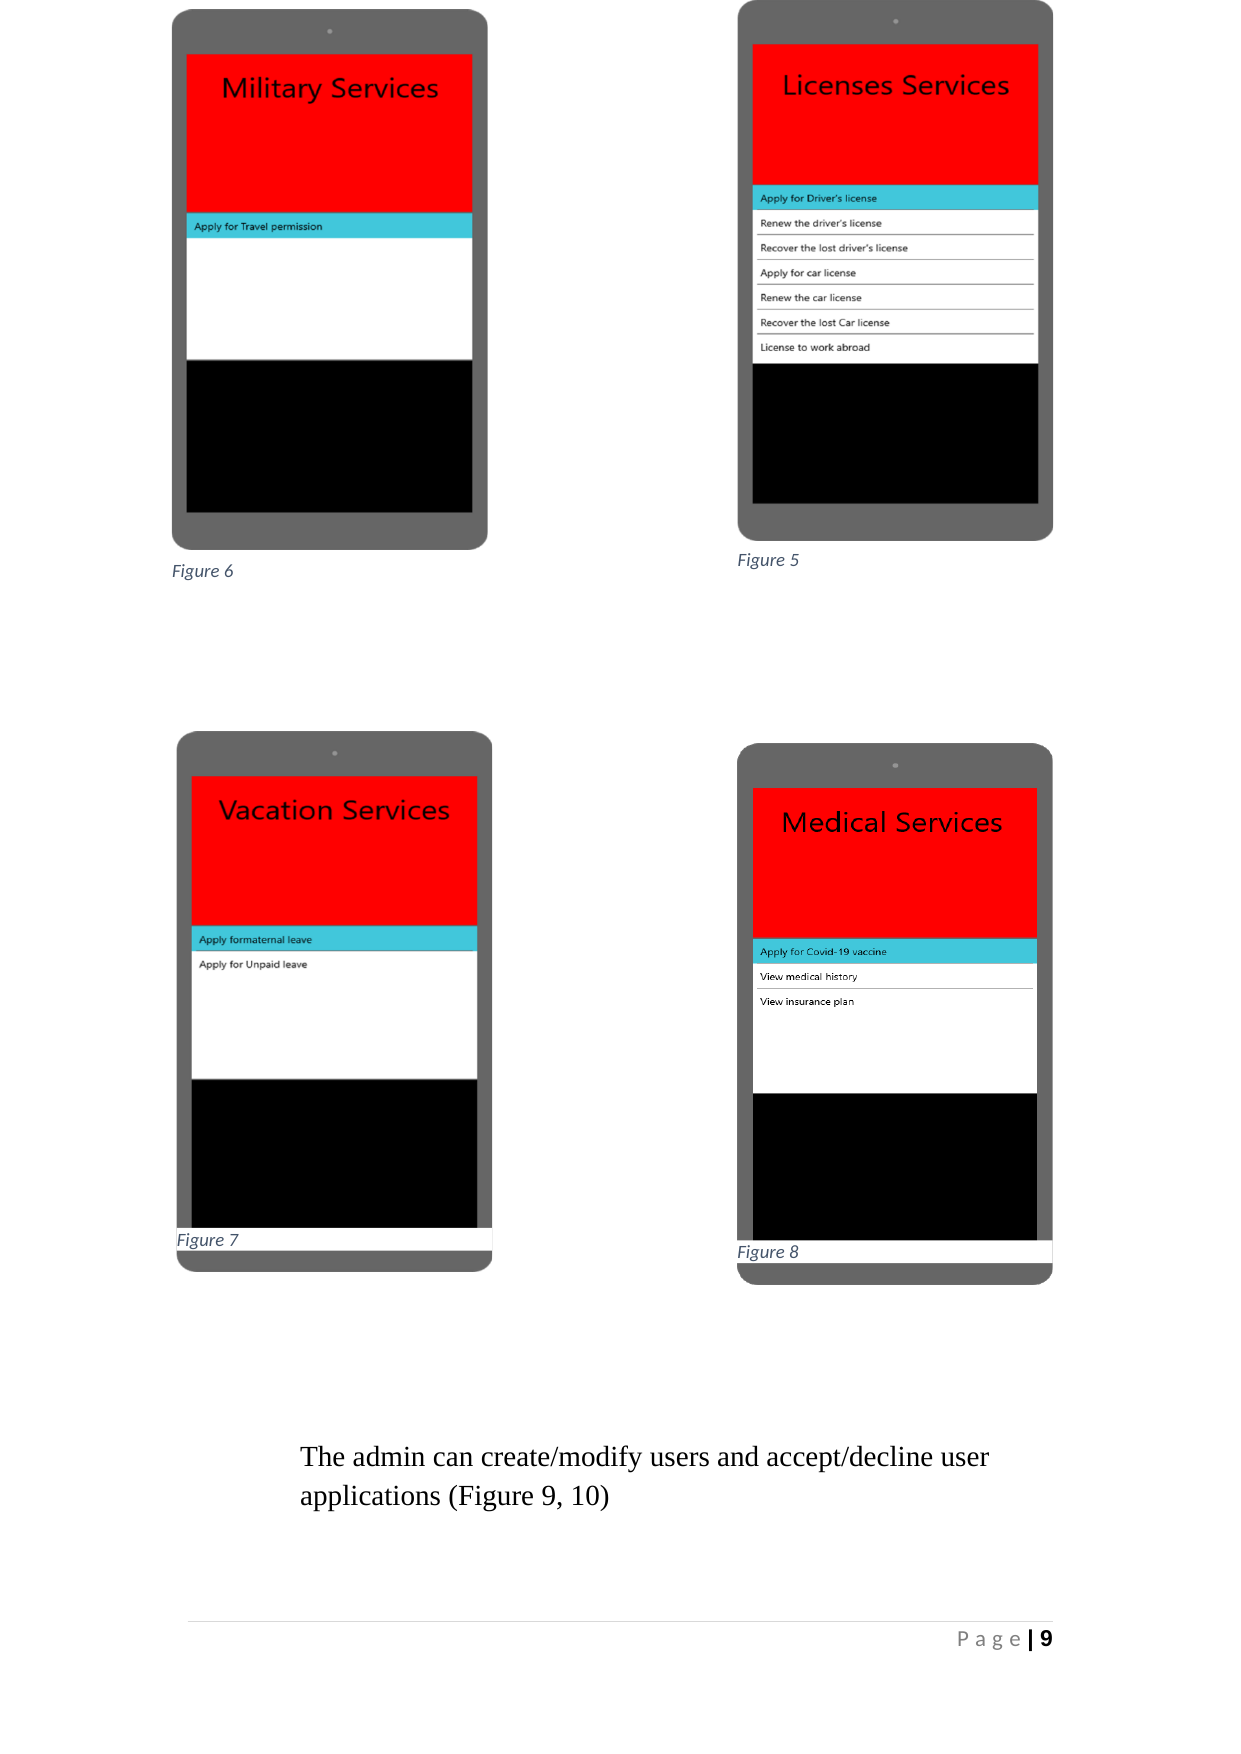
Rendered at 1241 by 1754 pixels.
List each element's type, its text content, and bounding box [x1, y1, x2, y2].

picture [176, 731, 493, 1227]
list The admin can create/modify users and accept/decline user applications (Figure 9, 10) [300, 1439, 1053, 1511]
picture [737, 743, 1053, 1240]
picture [171, 9, 488, 550]
picture [737, 0, 1054, 541]
picture [176, 1251, 493, 1272]
picture [737, 1264, 1053, 1285]
